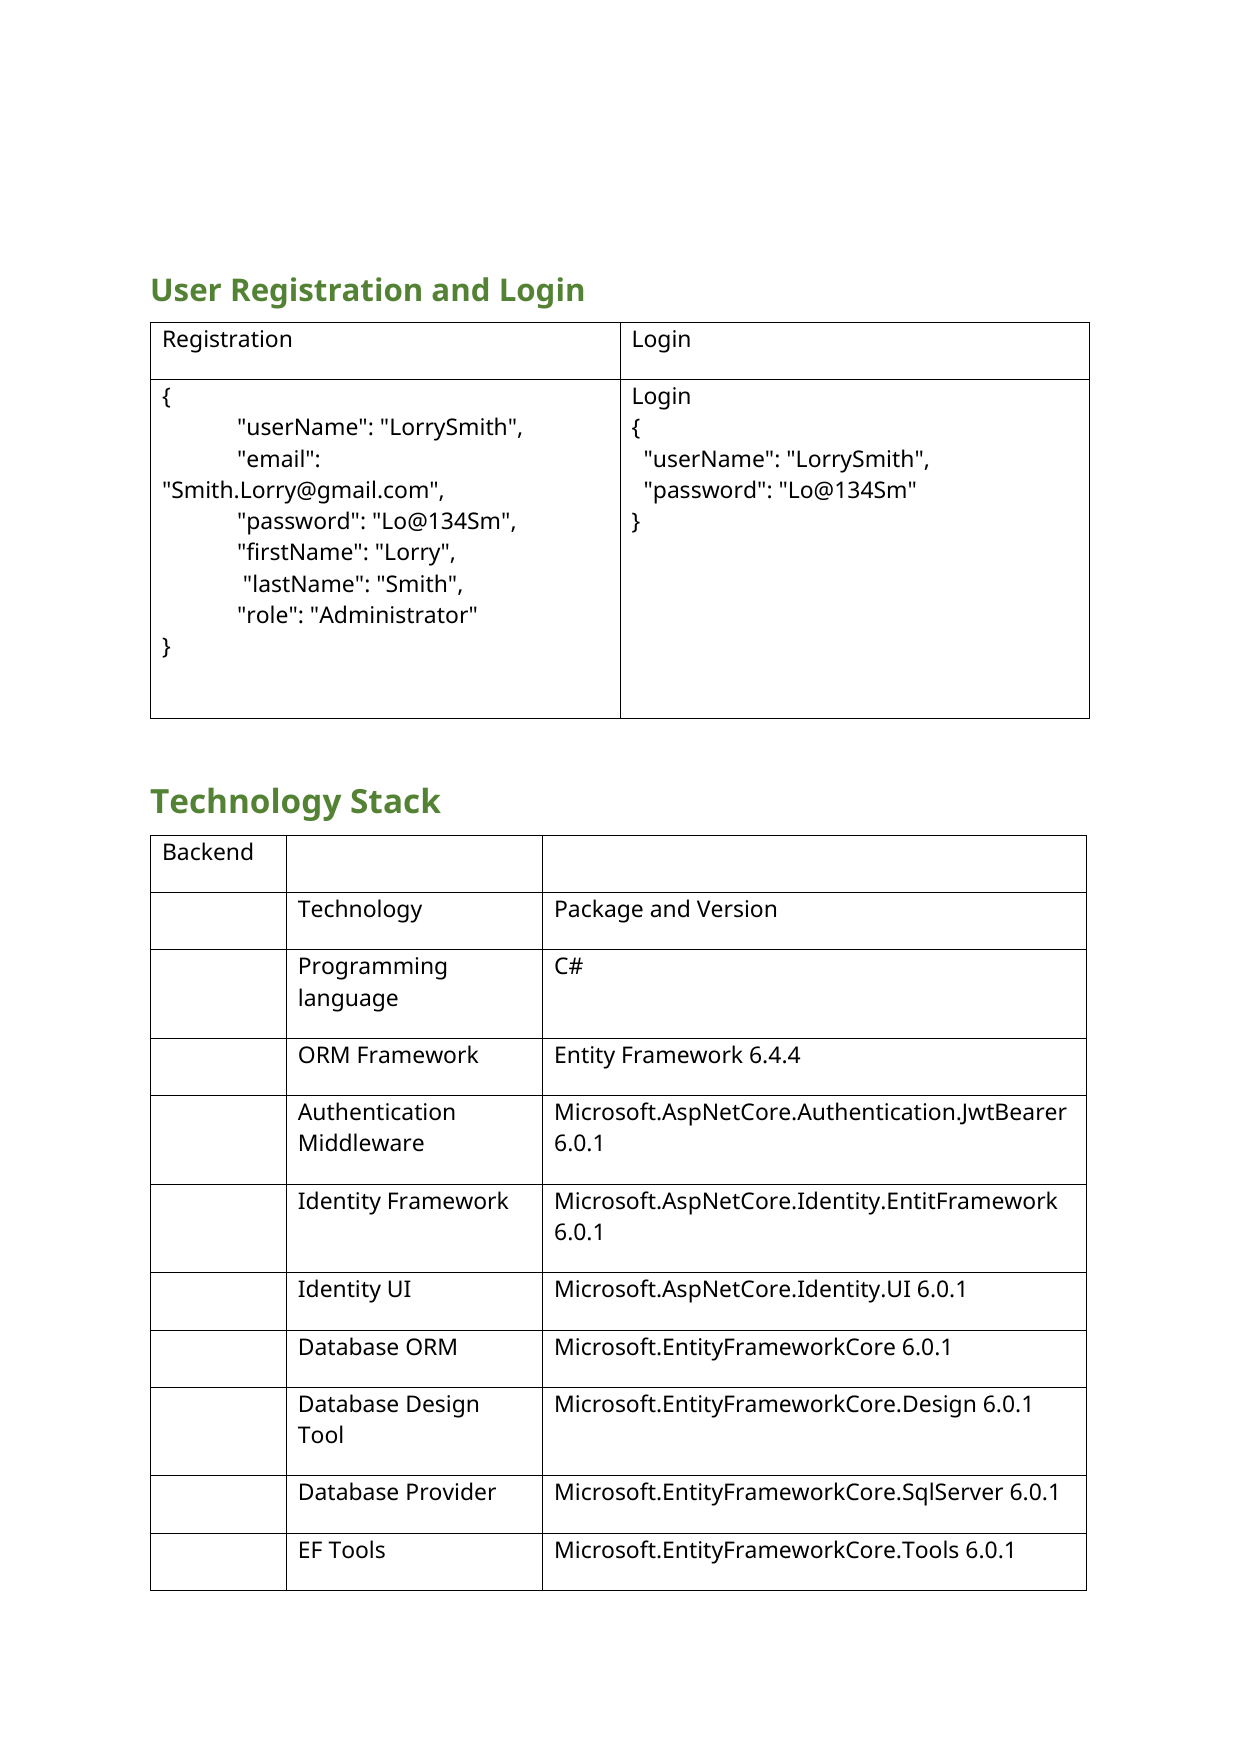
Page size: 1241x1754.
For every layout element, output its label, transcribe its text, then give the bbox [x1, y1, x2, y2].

table_cell Database ORM [287, 1331, 542, 1387]
table_cell Microsoft.AspNetCore.Identity.EntitFramework 6.0.1 [543, 1185, 1086, 1272]
table_cell Microsoft.EntityFrameworkCore.Tools 6.0.1 [543, 1534, 1086, 1590]
subtitle Technology Stack [150, 777, 1090, 823]
table_cell [151, 950, 286, 1038]
table_header Backend [151, 836, 286, 892]
table_cell Entity Framework 6.4.4 [543, 1039, 1086, 1095]
table_cell Login { "userName": "LorrySmith", "password": "Lo@134Sm" } [621, 380, 1089, 718]
table_cell { "userName": "LorrySmith", "email": "Smith.Lorry@gmail.com", "password": "Lo@134Sm", "firstName": "Lorry", "lastName": "Smith", "role": "Administrator" } [151, 380, 620, 718]
table_header Login [621, 323, 1089, 379]
table_cell EF Tools [287, 1534, 542, 1590]
table_cell Microsoft.EntityFrameworkCore.Design 6.0.1 [543, 1388, 1086, 1475]
table_cell [151, 1185, 286, 1272]
table_cell C# [543, 950, 1086, 1038]
table_cell Database Design Tool [287, 1388, 542, 1475]
table_cell Programming language [287, 950, 542, 1038]
table_header [287, 836, 542, 892]
table_cell Microsoft.AspNetCore.Identity.UI 6.0.1 [543, 1273, 1086, 1329]
table_cell [151, 1476, 286, 1533]
table_cell Identity UI [287, 1273, 542, 1329]
table_cell Technology [287, 893, 542, 949]
table_cell ORM Framework [287, 1039, 542, 1095]
table_cell Identity Framework [287, 1185, 542, 1272]
table_cell [151, 1331, 286, 1387]
table_cell [151, 893, 286, 949]
table_cell [151, 1096, 286, 1184]
table_cell Microsoft.AspNetCore.Authentication.JwtBearer 6.0.1 [543, 1096, 1086, 1184]
table_cell [151, 1039, 286, 1095]
table_cell Authentication Middleware [287, 1096, 542, 1184]
table_cell Package and Version [543, 893, 1086, 949]
table_header Registration [151, 323, 620, 379]
table_cell Microsoft.EntityFrameworkCore 6.0.1 [543, 1331, 1086, 1387]
subtitle User Registration and Login [150, 267, 1090, 310]
table_cell [151, 1388, 286, 1475]
table_cell [151, 1273, 286, 1329]
table_cell [151, 1534, 286, 1590]
table_cell Microsoft.EntityFrameworkCore.SqlServer 6.0.1 [543, 1476, 1086, 1533]
table_cell Database Provider [287, 1476, 542, 1533]
table_header [543, 836, 1086, 892]
